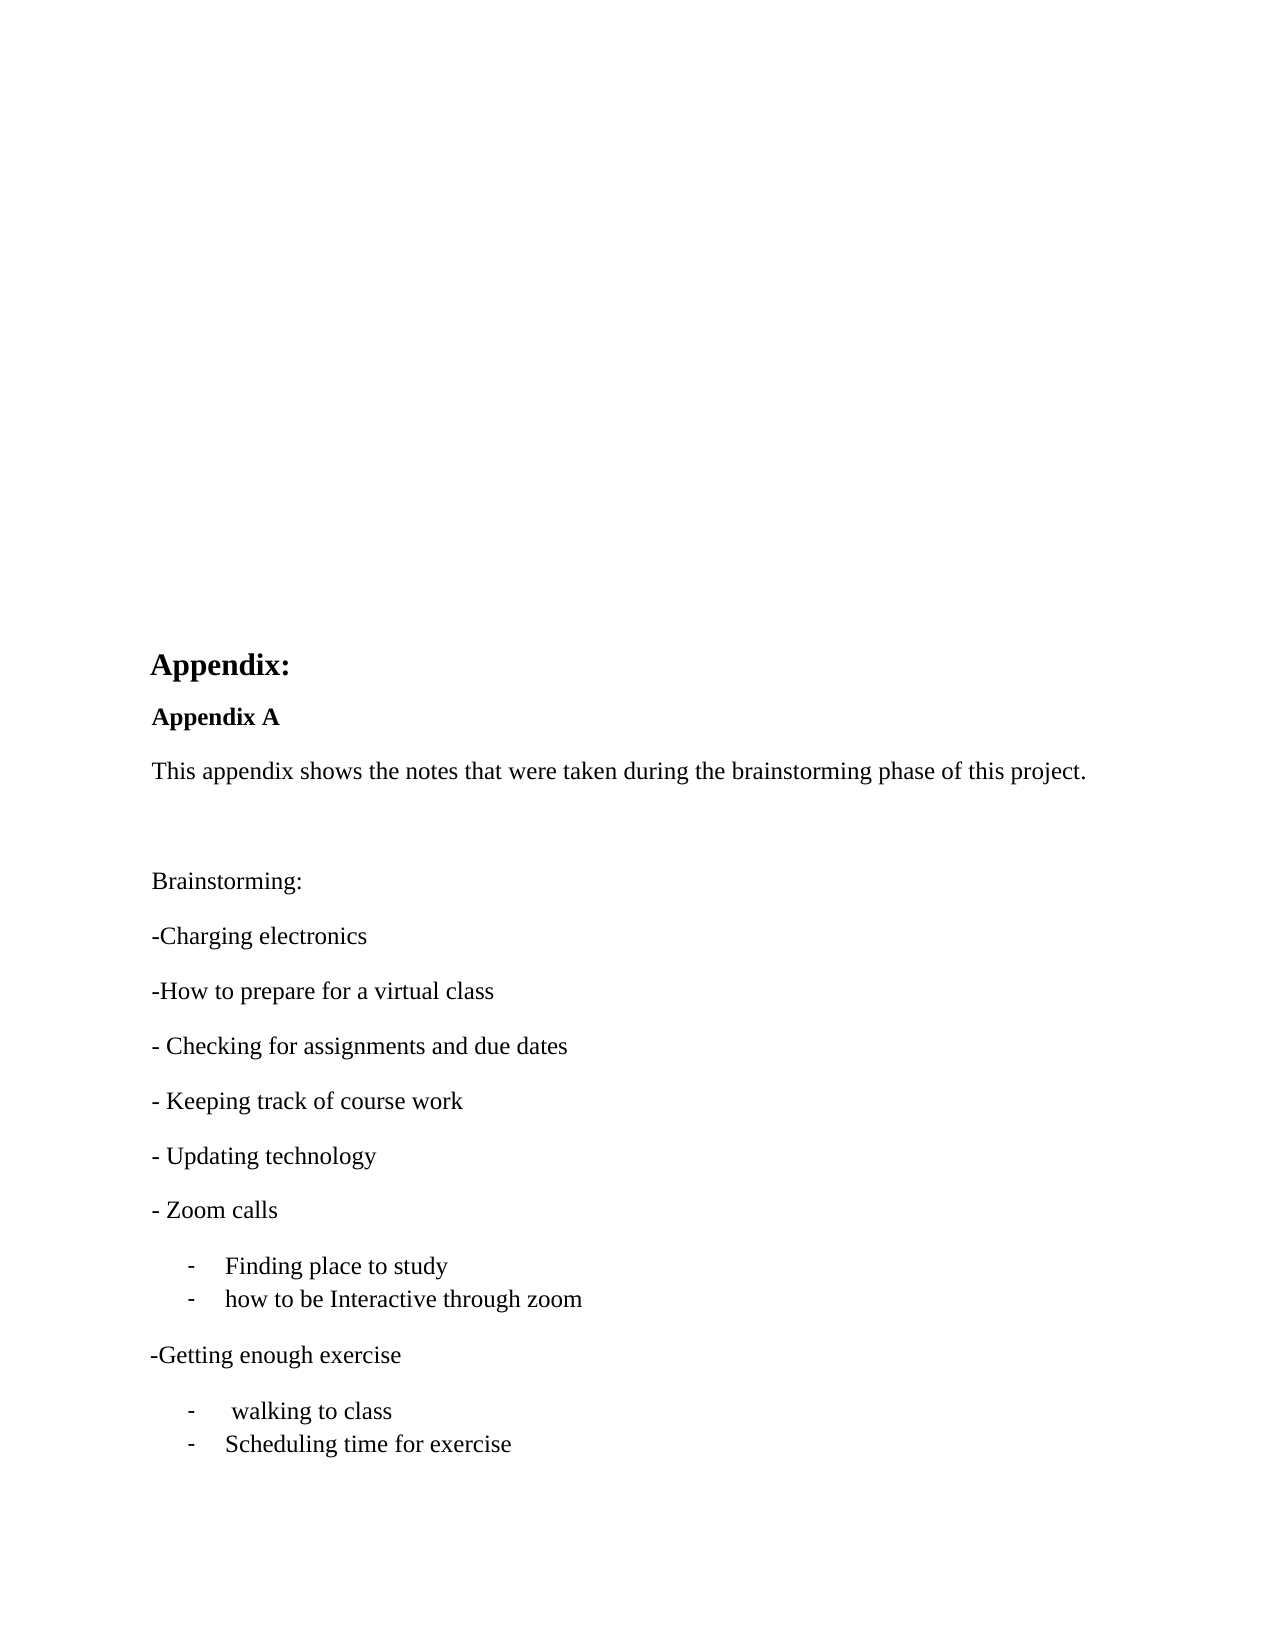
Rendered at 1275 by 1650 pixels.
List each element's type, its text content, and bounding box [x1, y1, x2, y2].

text - Checking for assignments and due dates [151, 1031, 1124, 1060]
text - Keeping track of course work [151, 1086, 1124, 1114]
text -How to prepare for a virtual class [151, 976, 1124, 1005]
text This appendix shows the notes that were taken during the brainstorming phase of this project. [151, 756, 1124, 785]
list Scheduling time for exercise [187, 1428, 1124, 1458]
text Brainstorming: [151, 866, 1124, 895]
text - Zoom calls [151, 1196, 1124, 1224]
list how to be Interactive through zoom [187, 1283, 1124, 1314]
list walking to class [187, 1395, 1124, 1426]
text Appendix: [150, 646, 1125, 682]
text -Getting enough exercise [150, 1340, 1124, 1369]
list Finding place to study [187, 1251, 1124, 1281]
text Appendix A [151, 702, 1124, 730]
text -Charging electronics [151, 921, 1124, 950]
text - Updating technology [151, 1141, 1124, 1169]
